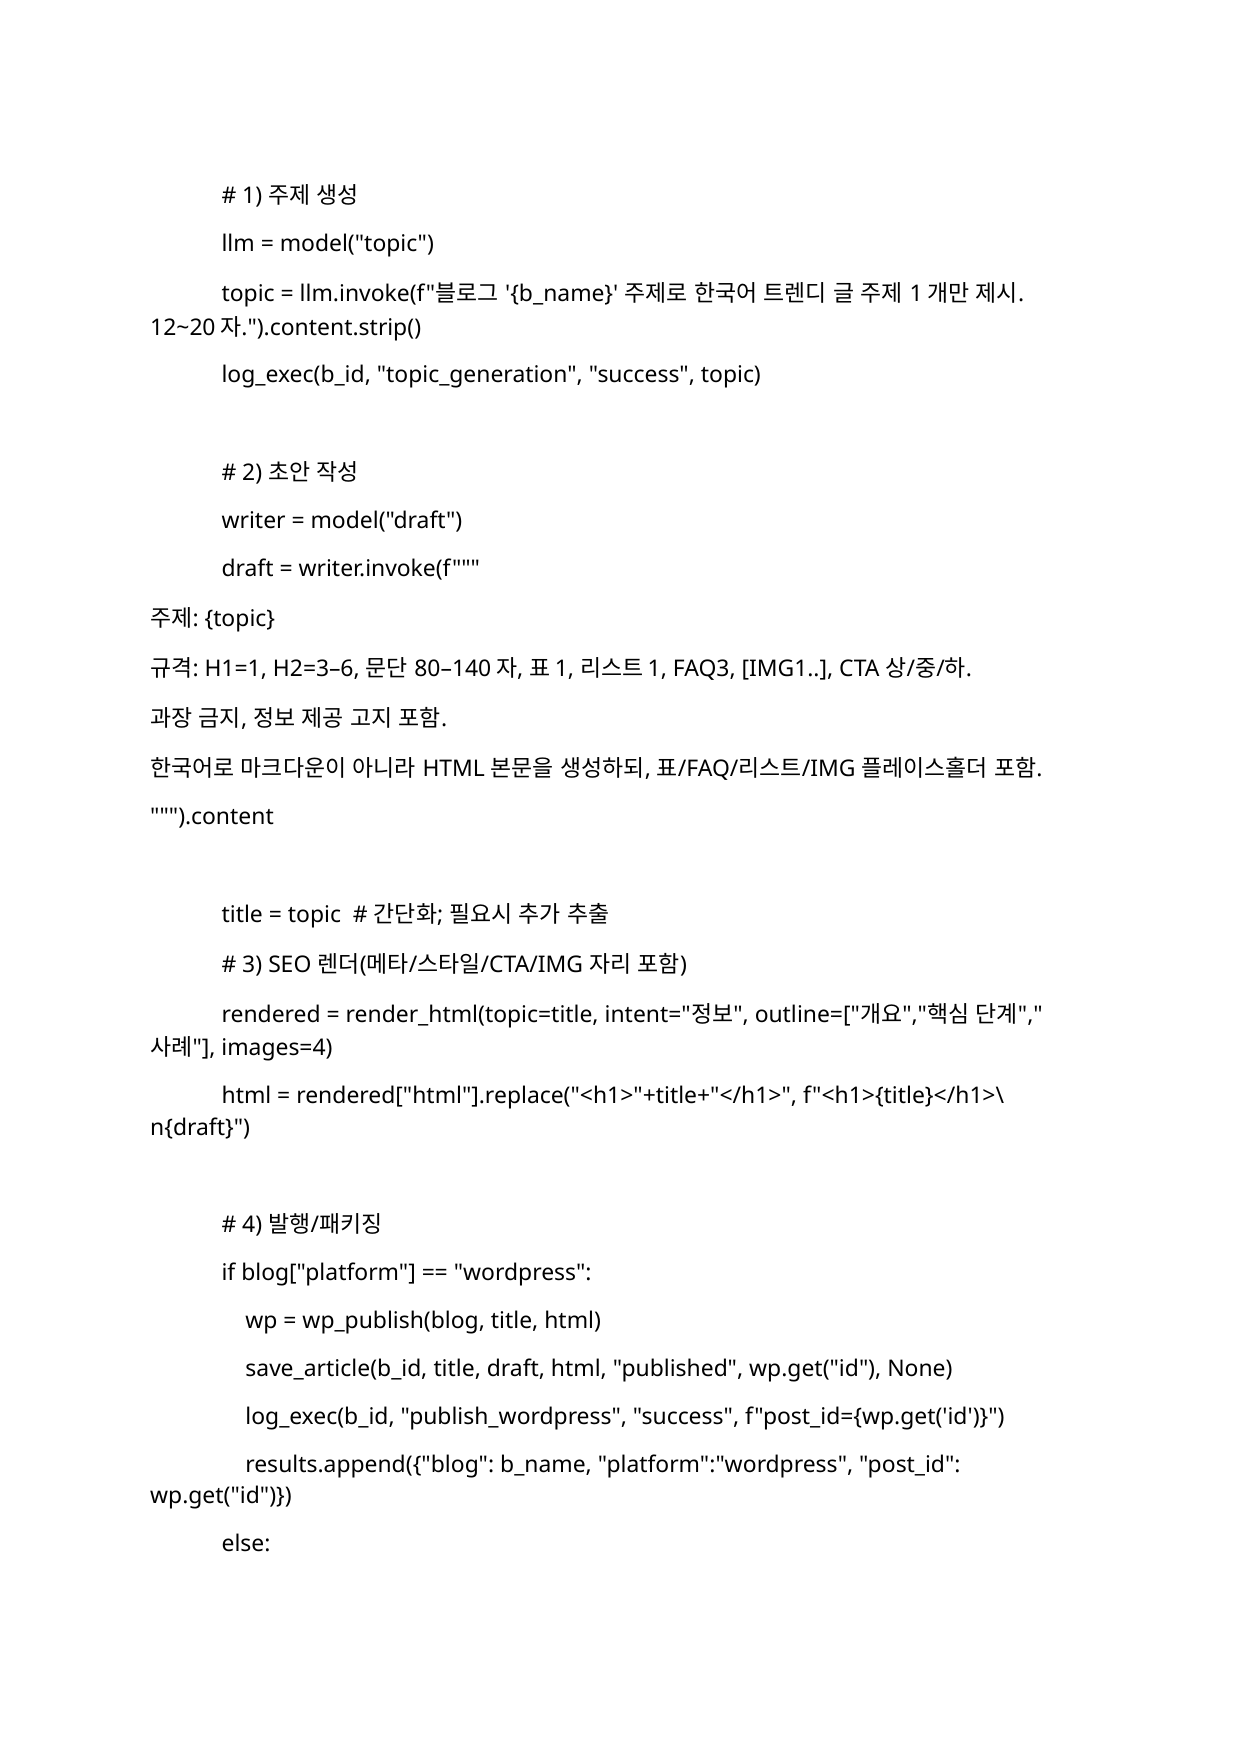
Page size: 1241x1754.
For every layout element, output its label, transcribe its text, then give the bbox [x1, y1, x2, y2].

text title = topic # 간단화; 필요시 추가 추출 [150, 896, 1090, 929]
text if blog["platform"] == "wordpress": [150, 1256, 1090, 1288]
text results.append({"blog": b_name, "platform":"wordpress", "post_id": wp.get("id")}) [150, 1448, 1090, 1511]
text llm = model("topic") [150, 227, 1090, 258]
text writer = model("draft") [150, 504, 1090, 536]
text # 3) SEO 렌더(메타/스타일/CTA/IMG 자리 포함) [150, 946, 1090, 979]
text # 1) 주제 생성 [150, 177, 1090, 211]
text wp = wp_publish(blog, title, html) [150, 1304, 1090, 1336]
text log_exec(b_id, "publish_wordpress", "success", f"post_id={wp.get('id')}") [150, 1400, 1090, 1431]
text 주제: {topic} [150, 600, 1090, 633]
text save_article(b_id, title, draft, html, "published", wp.get("id"), None) [150, 1352, 1090, 1383]
text topic = llm.invoke(f"블로그 '{b_name}' 주제로 한국어 트렌디 글 주제 1개만 제시. 12~20자.").content.strip() [150, 275, 1090, 342]
text else: [150, 1527, 1090, 1558]
text 규격: H1=1, H2=3–6, 문단 80–140자, 표1, 리스트1, FAQ3, [IMG1..], CTA 상/중/하. [150, 650, 1090, 683]
text draft = writer.invoke(f""" [150, 552, 1090, 583]
text 과장 금지, 정보 제공 고지 포함. [150, 700, 1090, 733]
text # 2) 초안 작성 [150, 454, 1090, 488]
text 한국어로 마크다운이 아니라 HTML 본문을 생성하되, 표/FAQ/리스트/IMG 플레이스홀더 포함. [150, 750, 1090, 783]
text rendered = render_html(topic=title, intent="정보", outline=["개요","핵심 단계","사례"], images=4) [150, 996, 1090, 1063]
text # 4) 발행/패키징 [150, 1206, 1090, 1240]
text """).content [150, 800, 1090, 831]
text log_exec(b_id, "topic_generation", "success", topic) [150, 358, 1090, 390]
text html = rendered["html"].replace("<h1>"+title+"</h1>", f"<h1>{title}</h1>\n{draft}") [150, 1079, 1090, 1142]
